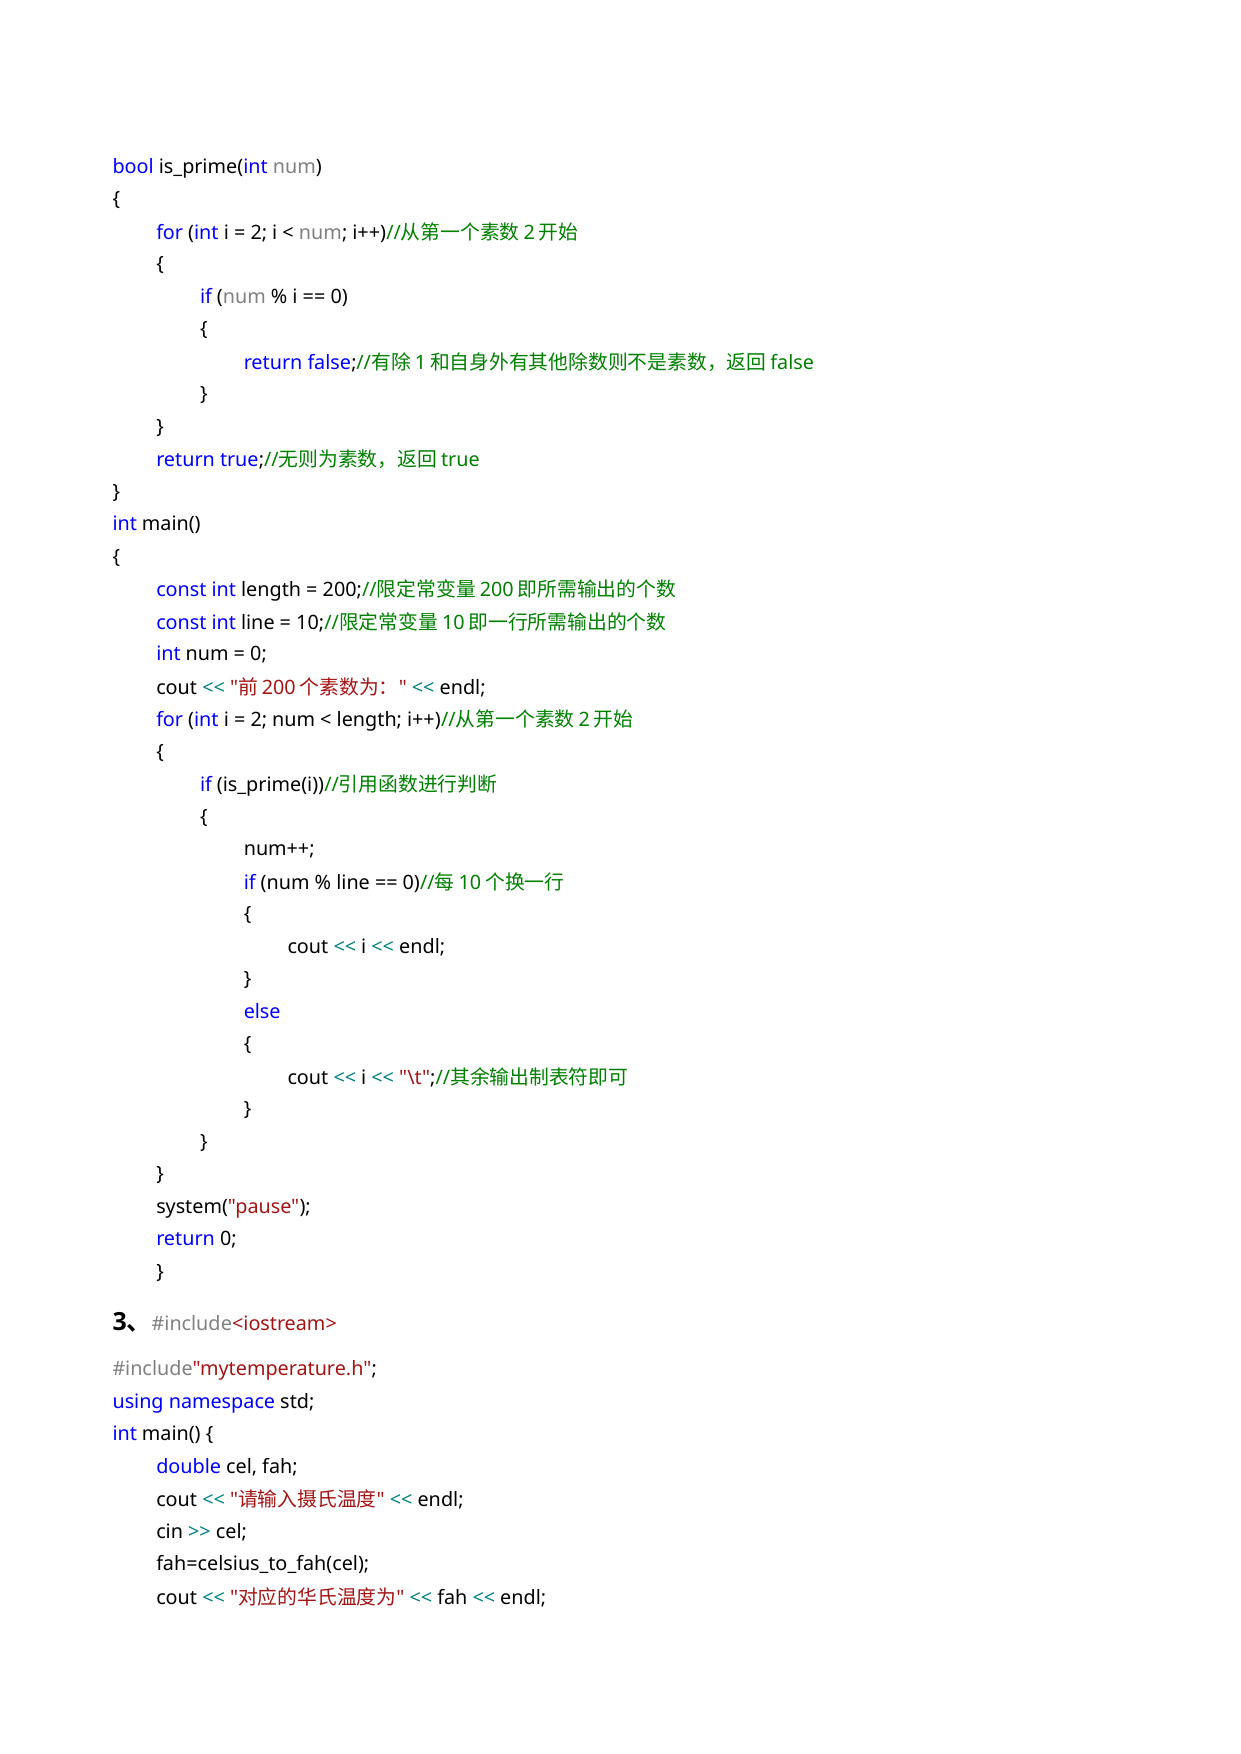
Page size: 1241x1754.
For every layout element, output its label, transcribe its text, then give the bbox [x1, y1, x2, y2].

text if (num % i == 0) [112, 279, 1118, 312]
text { [112, 734, 1118, 767]
text { [112, 539, 1118, 572]
text using namespace std; [112, 1384, 1118, 1417]
text int num = 0; [112, 637, 1118, 669]
text { [112, 247, 1118, 279]
text double cel, fah; [112, 1449, 1118, 1482]
text { [112, 312, 1118, 344]
text if (num % line == 0)//每10个换一行 [112, 864, 1118, 897]
text { [112, 182, 1118, 214]
text cout << i << endl; [112, 929, 1118, 962]
text num++; [112, 832, 1118, 864]
text } [112, 962, 1118, 994]
text cout << i << "\t";//其余输出制表符即可 [112, 1059, 1118, 1092]
text const int length = 200;//限定常变量200即所需输出的个数 [112, 572, 1118, 604]
text 3、#include<iostream> [112, 1287, 1118, 1352]
text } [112, 1124, 1118, 1157]
text int main() [112, 507, 1118, 539]
text } [112, 377, 1118, 409]
text cout << "请输入摄氏温度" << endl; [112, 1482, 1118, 1514]
text cout << "前200个素数为：" << endl; [112, 669, 1118, 702]
text { [112, 799, 1118, 832]
text return 0; [112, 1222, 1118, 1254]
text } [112, 1092, 1118, 1124]
text if (is_prime(i))//引用函数进行判断 [112, 767, 1118, 799]
text { [112, 1027, 1118, 1059]
text fah=celsius_to_fah(cel); [112, 1547, 1118, 1579]
text for (int i = 2; num < length; i++)//从第一个素数2开始 [112, 702, 1118, 734]
text { [112, 897, 1118, 929]
text bool is_prime(int num) [112, 149, 1118, 182]
text return true;//无则为素数，返回true [112, 442, 1118, 474]
list } [112, 1254, 1118, 1287]
text else [112, 994, 1118, 1027]
text for (int i = 2; i < num; i++)//从第一个素数2开始 [112, 214, 1118, 247]
text return false;//有除1和自身外有其他除数则不是素数，返回false [112, 344, 1118, 377]
text } [112, 409, 1118, 442]
text system("pause"); [112, 1189, 1118, 1222]
text cout << "对应的华氏温度为" << fah << endl; [112, 1579, 1118, 1612]
text cin >> cel; [112, 1514, 1118, 1547]
text } [112, 1157, 1118, 1189]
text #include"mytemperature.h"; [112, 1352, 1118, 1384]
text const int line = 10;//限定常变量10即一行所需输出的个数 [112, 604, 1118, 637]
text int main() { [112, 1417, 1118, 1449]
text } [112, 474, 1118, 507]
